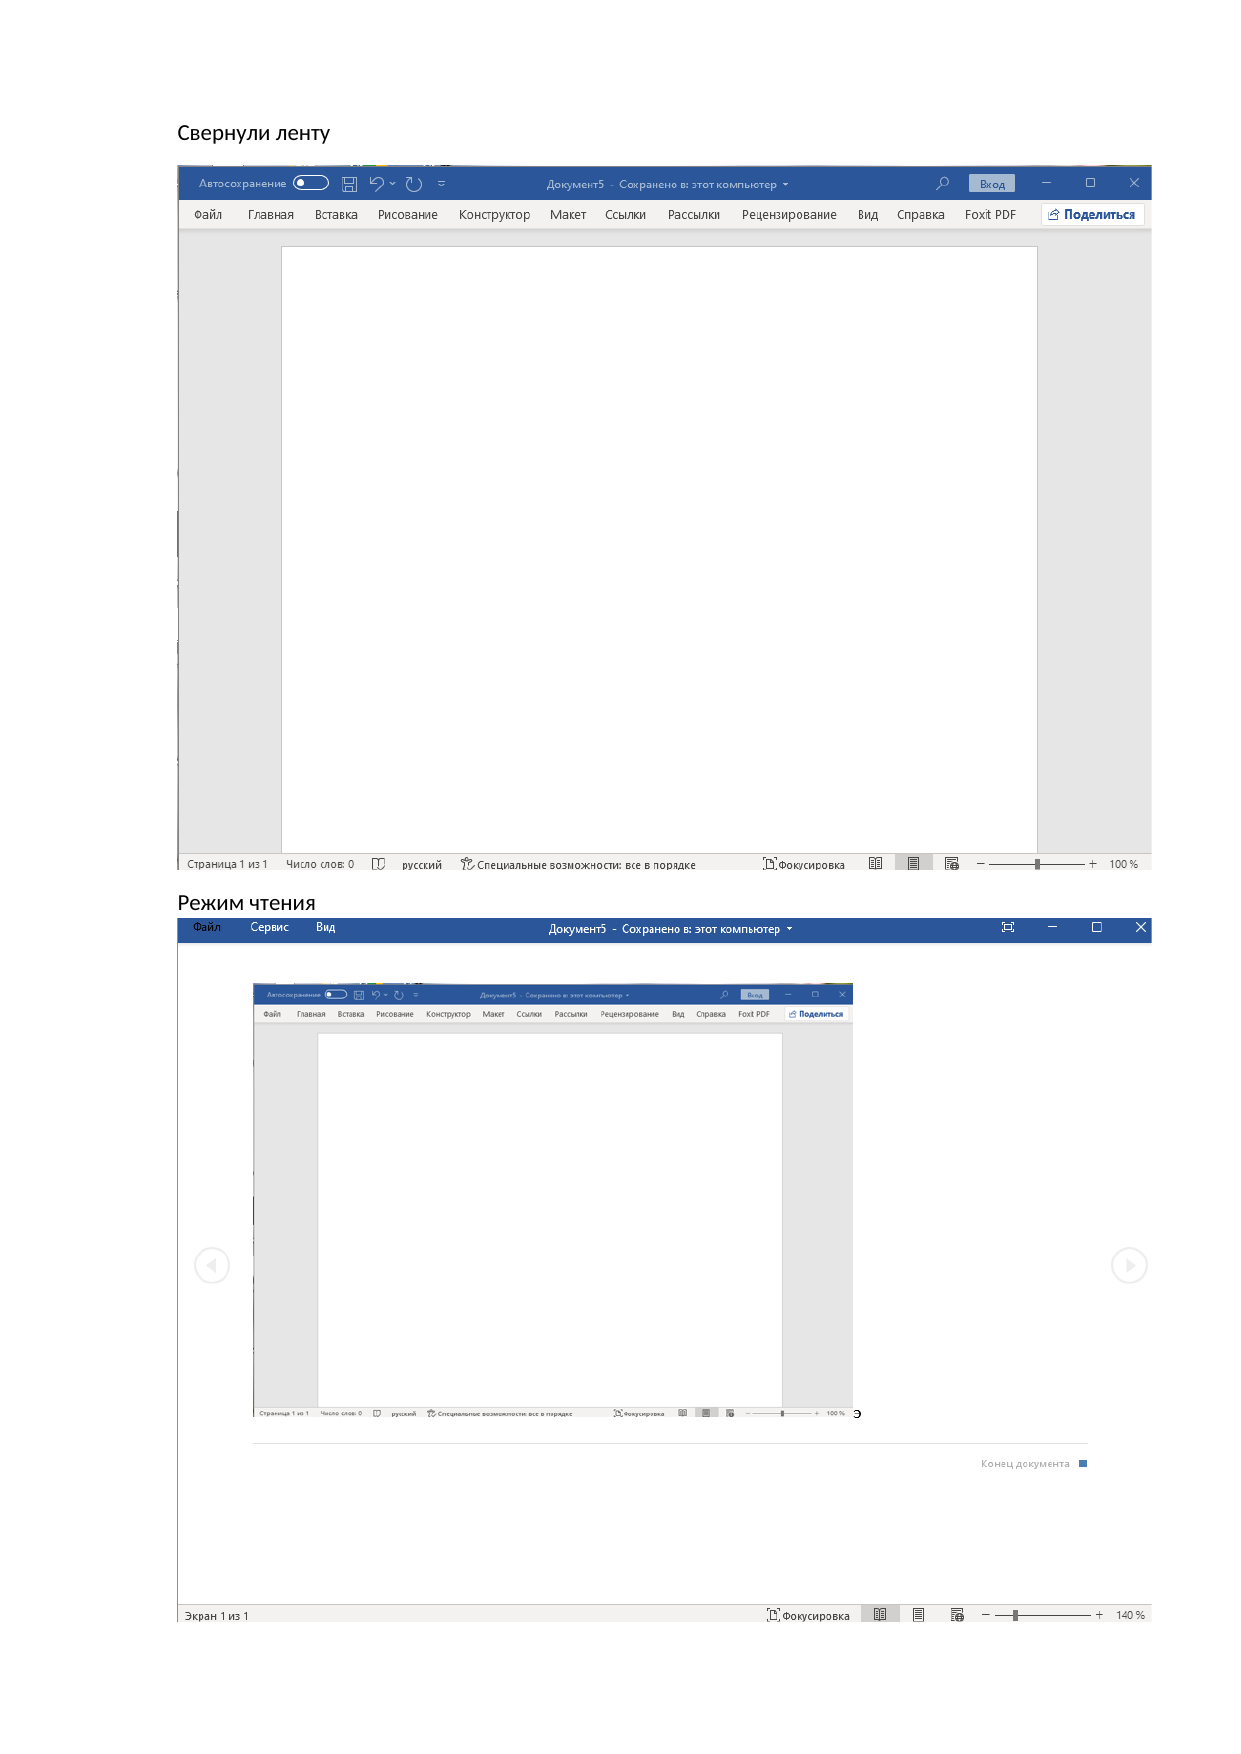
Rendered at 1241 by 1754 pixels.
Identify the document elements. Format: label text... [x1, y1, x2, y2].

picture [177, 918, 1152, 1622]
text Свернули ленту [177, 118, 1152, 146]
text Режим чтения [177, 888, 1152, 918]
picture [177, 165, 1152, 870]
